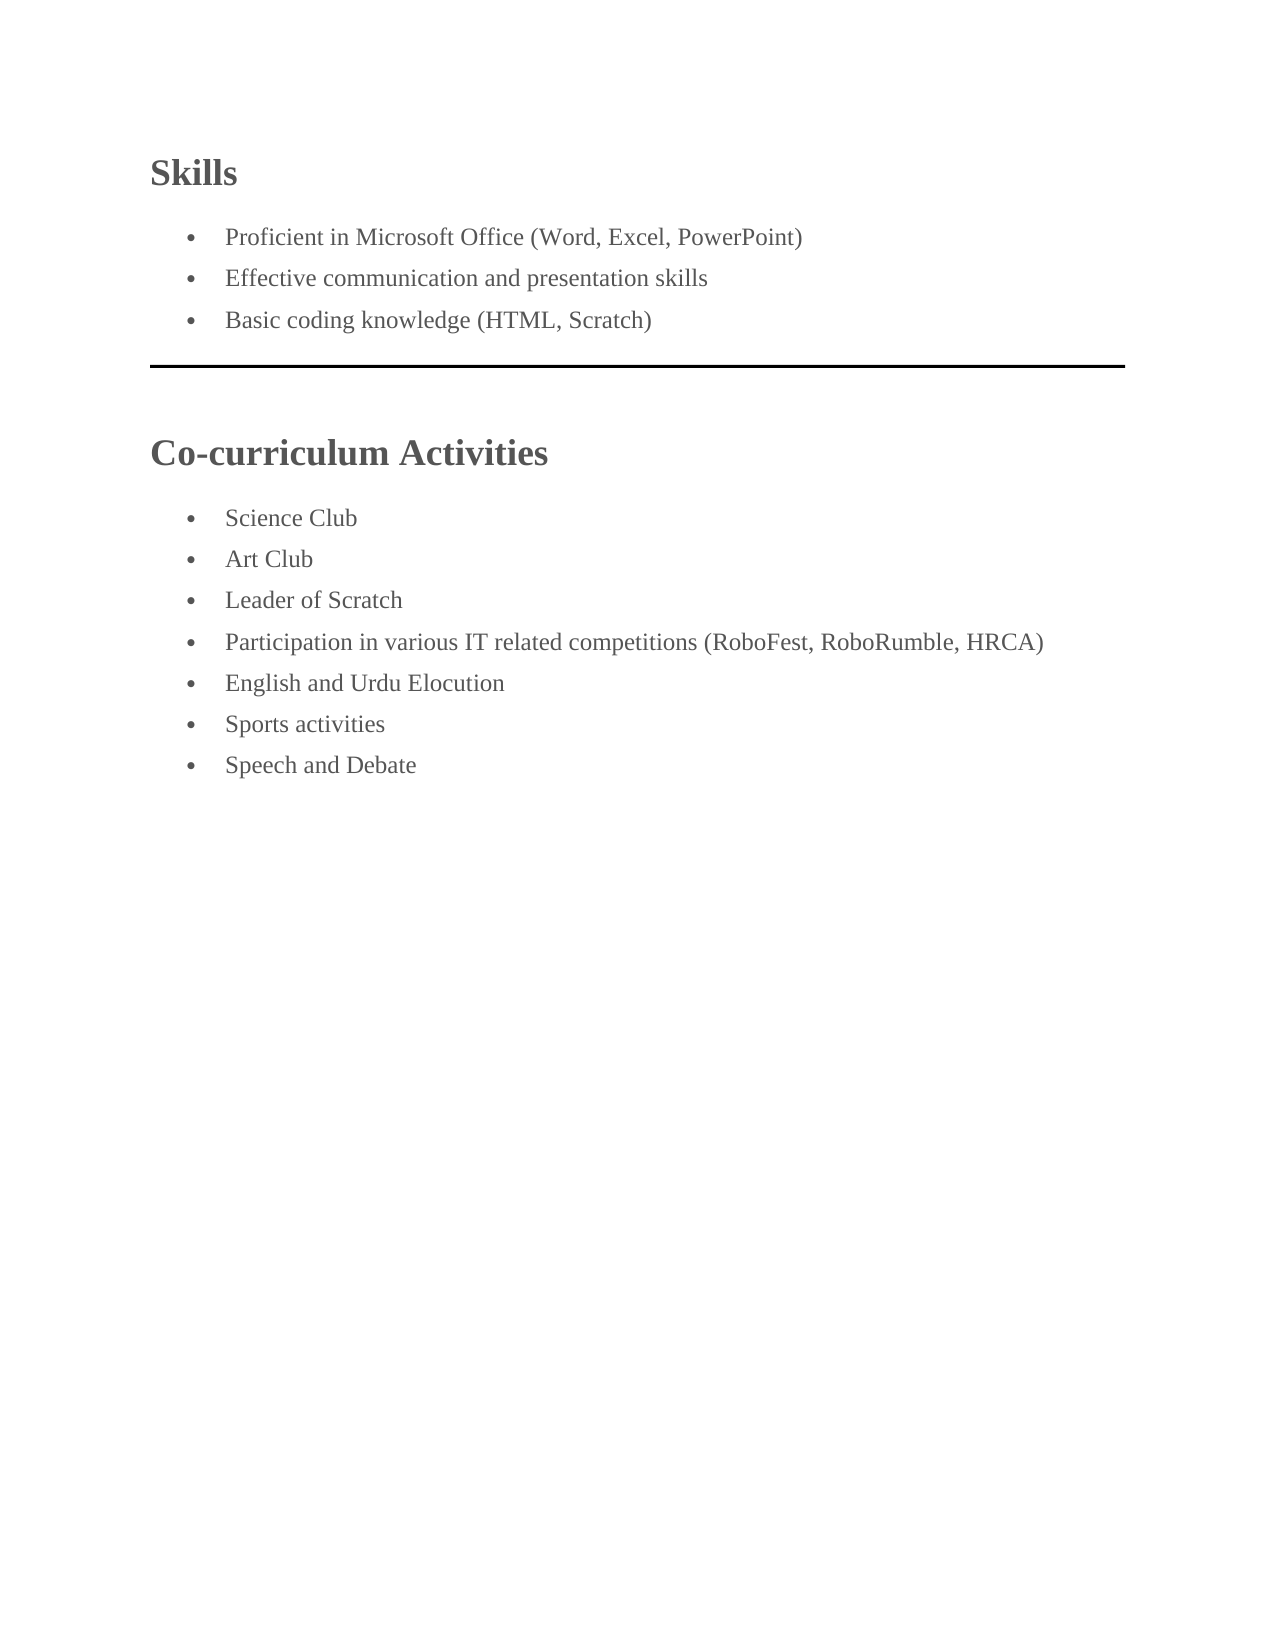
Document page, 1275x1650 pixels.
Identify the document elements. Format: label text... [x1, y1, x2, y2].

list English and Urdu Elocution [187, 668, 1125, 697]
list Leader of Scratch [187, 585, 1125, 614]
list Effective communication and presentation skills [187, 263, 1125, 292]
list Proficient in Microsoft Office (Word, Excel, PowerPoint) [187, 222, 1125, 251]
text Co-curriculum Activities [150, 431, 1125, 474]
list Science Club [187, 503, 1125, 532]
list Participation in various IT related competitions (RoboFest, RoboRumble, HRCA) [187, 627, 1125, 655]
list Sports activities [187, 709, 1125, 738]
list Speech and Debate [187, 750, 1125, 779]
list Art Club [187, 544, 1125, 573]
text Skills [150, 150, 1125, 193]
list Basic coding knowledge (HTML, Scratch) [187, 305, 1125, 333]
